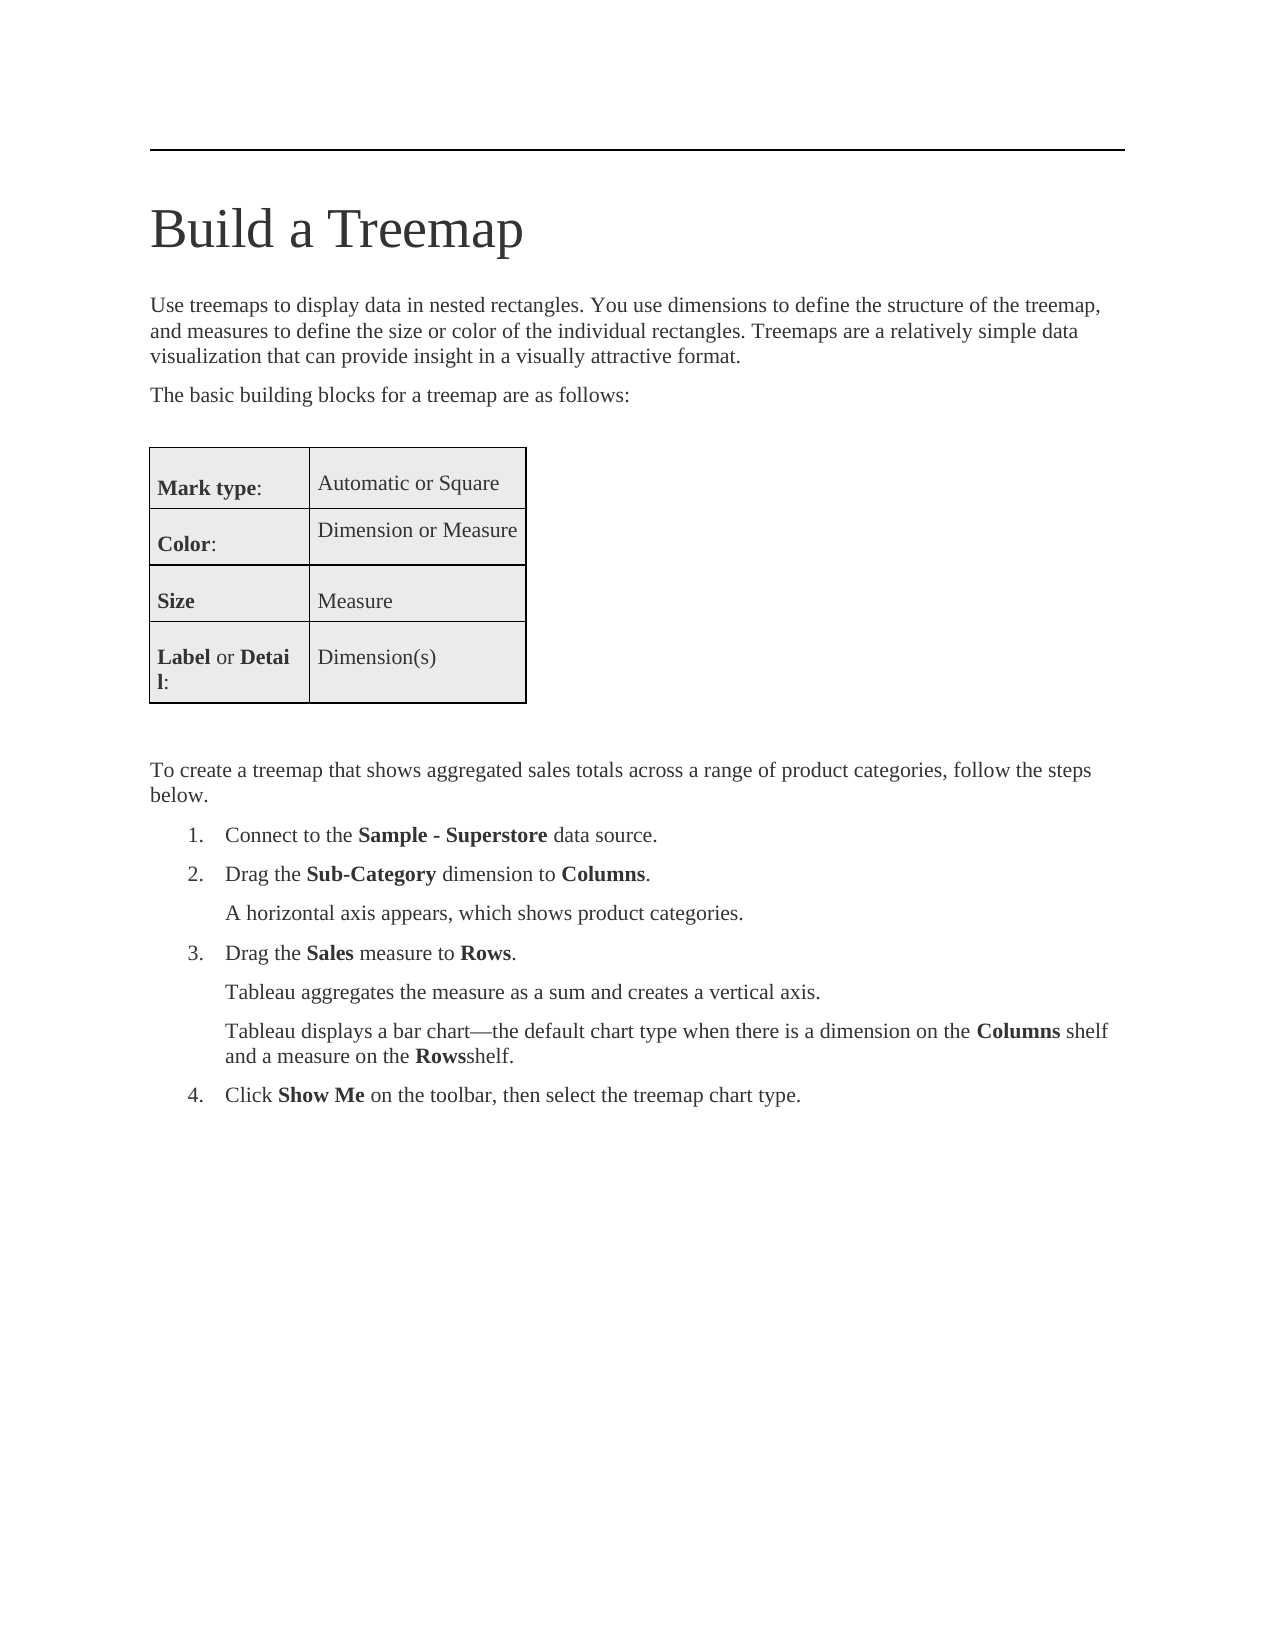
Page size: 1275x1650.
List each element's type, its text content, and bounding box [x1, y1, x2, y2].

list Drag the Sub-Category dimension to Columns. [187, 861, 1125, 886]
table_cell Measure [310, 566, 525, 621]
table_header Automatic or Square [310, 448, 525, 508]
text A horizontal axis appears, which shows product categories. [225, 900, 1125, 925]
table_cell Dimension(s) [310, 622, 525, 702]
text The basic building blocks for a treemap are as follows: [150, 382, 1125, 407]
list Drag the Sales measure to Rows. [187, 939, 1125, 965]
table_cell Dimension or Measure [310, 509, 525, 564]
table_cell Size [150, 566, 309, 621]
list Click Show Me on the toolbar, then select the treemap chart type. [187, 1082, 1125, 1108]
table_header Mark type: [150, 448, 309, 508]
text Tableau displays a bar chart—the default chart type when there is a dimension on the Columns shelf and a measure on the Rowsshelf. [225, 1018, 1125, 1068]
text Build a Treemap [150, 175, 1125, 259]
text To create a treemap that shows aggregated sales totals across a range of product categories, follow the steps below. [150, 757, 1125, 808]
list Connect to the Sample - Superstore data source. [187, 822, 1125, 847]
table_cell Color: [150, 509, 309, 564]
text Tableau aggregates the measure as a sum and creates a vertical axis. [225, 979, 1125, 1004]
table_cell Label or Detail: [150, 622, 309, 702]
text Use treemaps to display data in nested rectangles. You use dimensions to define the structure of the treemap, and measures to define the size or color of the individual rectangles. Treemaps are a relatively simple data visualization that can provide insight in a visually attractive format. [150, 292, 1125, 368]
